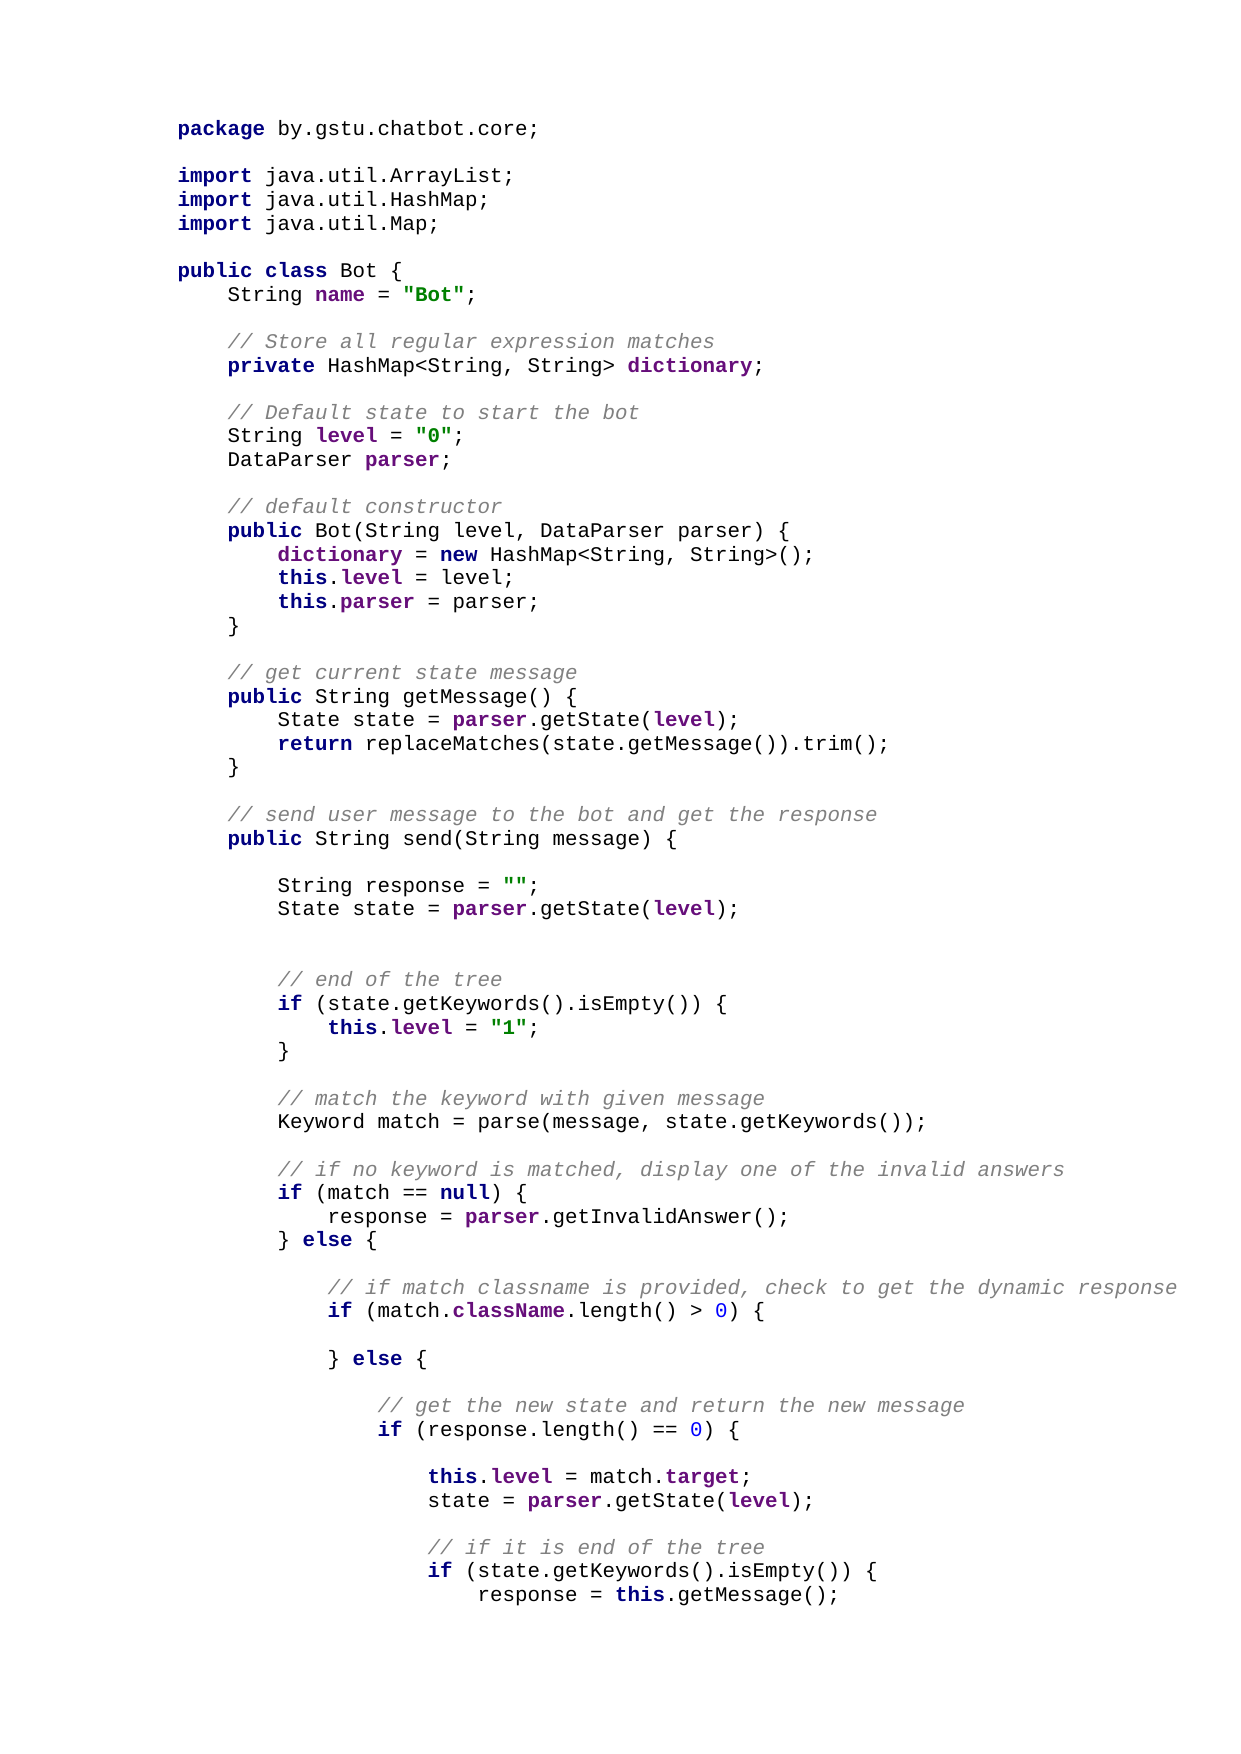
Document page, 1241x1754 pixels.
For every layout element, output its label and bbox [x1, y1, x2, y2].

text [177, 118, 1181, 1608]
